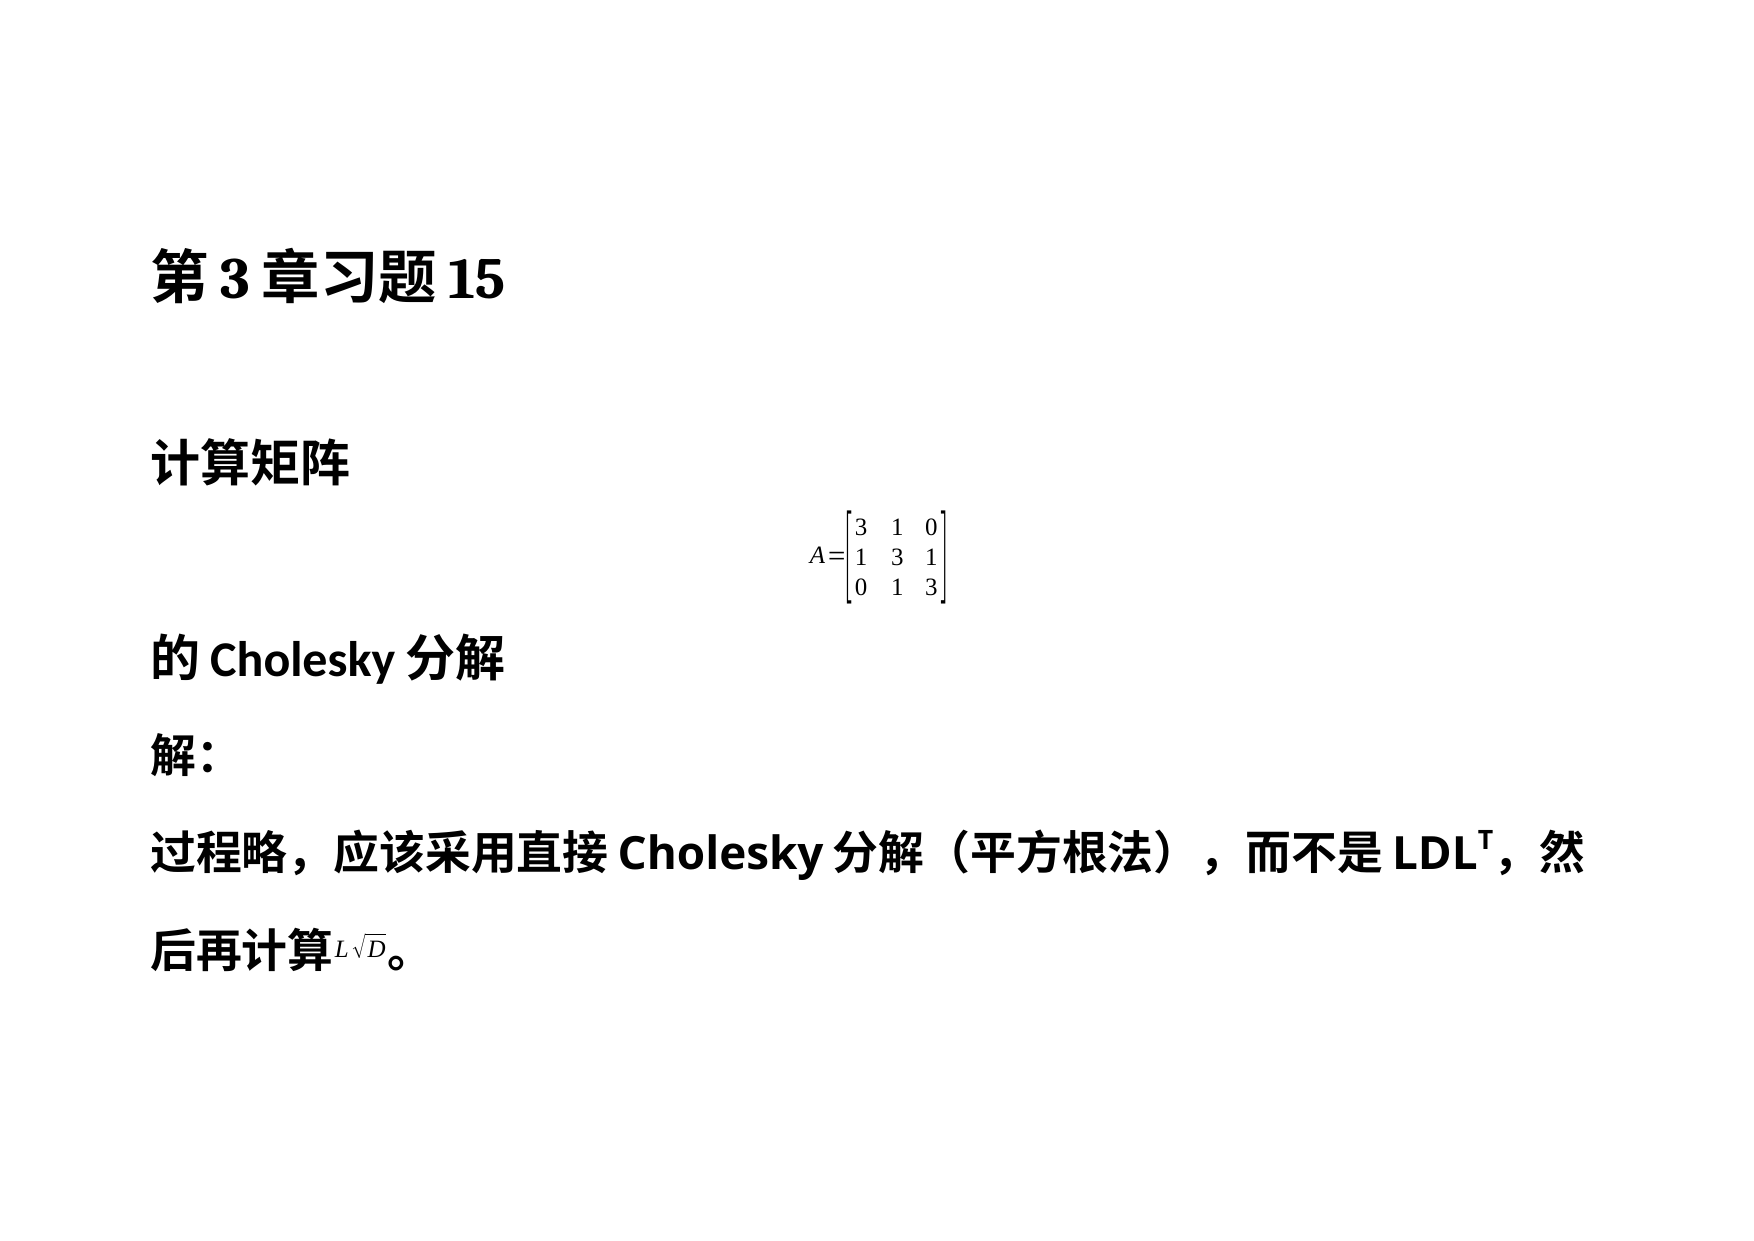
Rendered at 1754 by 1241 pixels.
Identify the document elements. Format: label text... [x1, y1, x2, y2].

text 解： [150, 703, 1604, 801]
text 计算矩阵 [150, 411, 1604, 508]
subtitle 第3章习题15 [150, 225, 1604, 322]
text 的Cholesky分解 [150, 606, 1604, 703]
text 过程略，应该采用直接Cholesky分解（平方根法），而不是LDLT，然后再计算。 [150, 801, 1604, 996]
